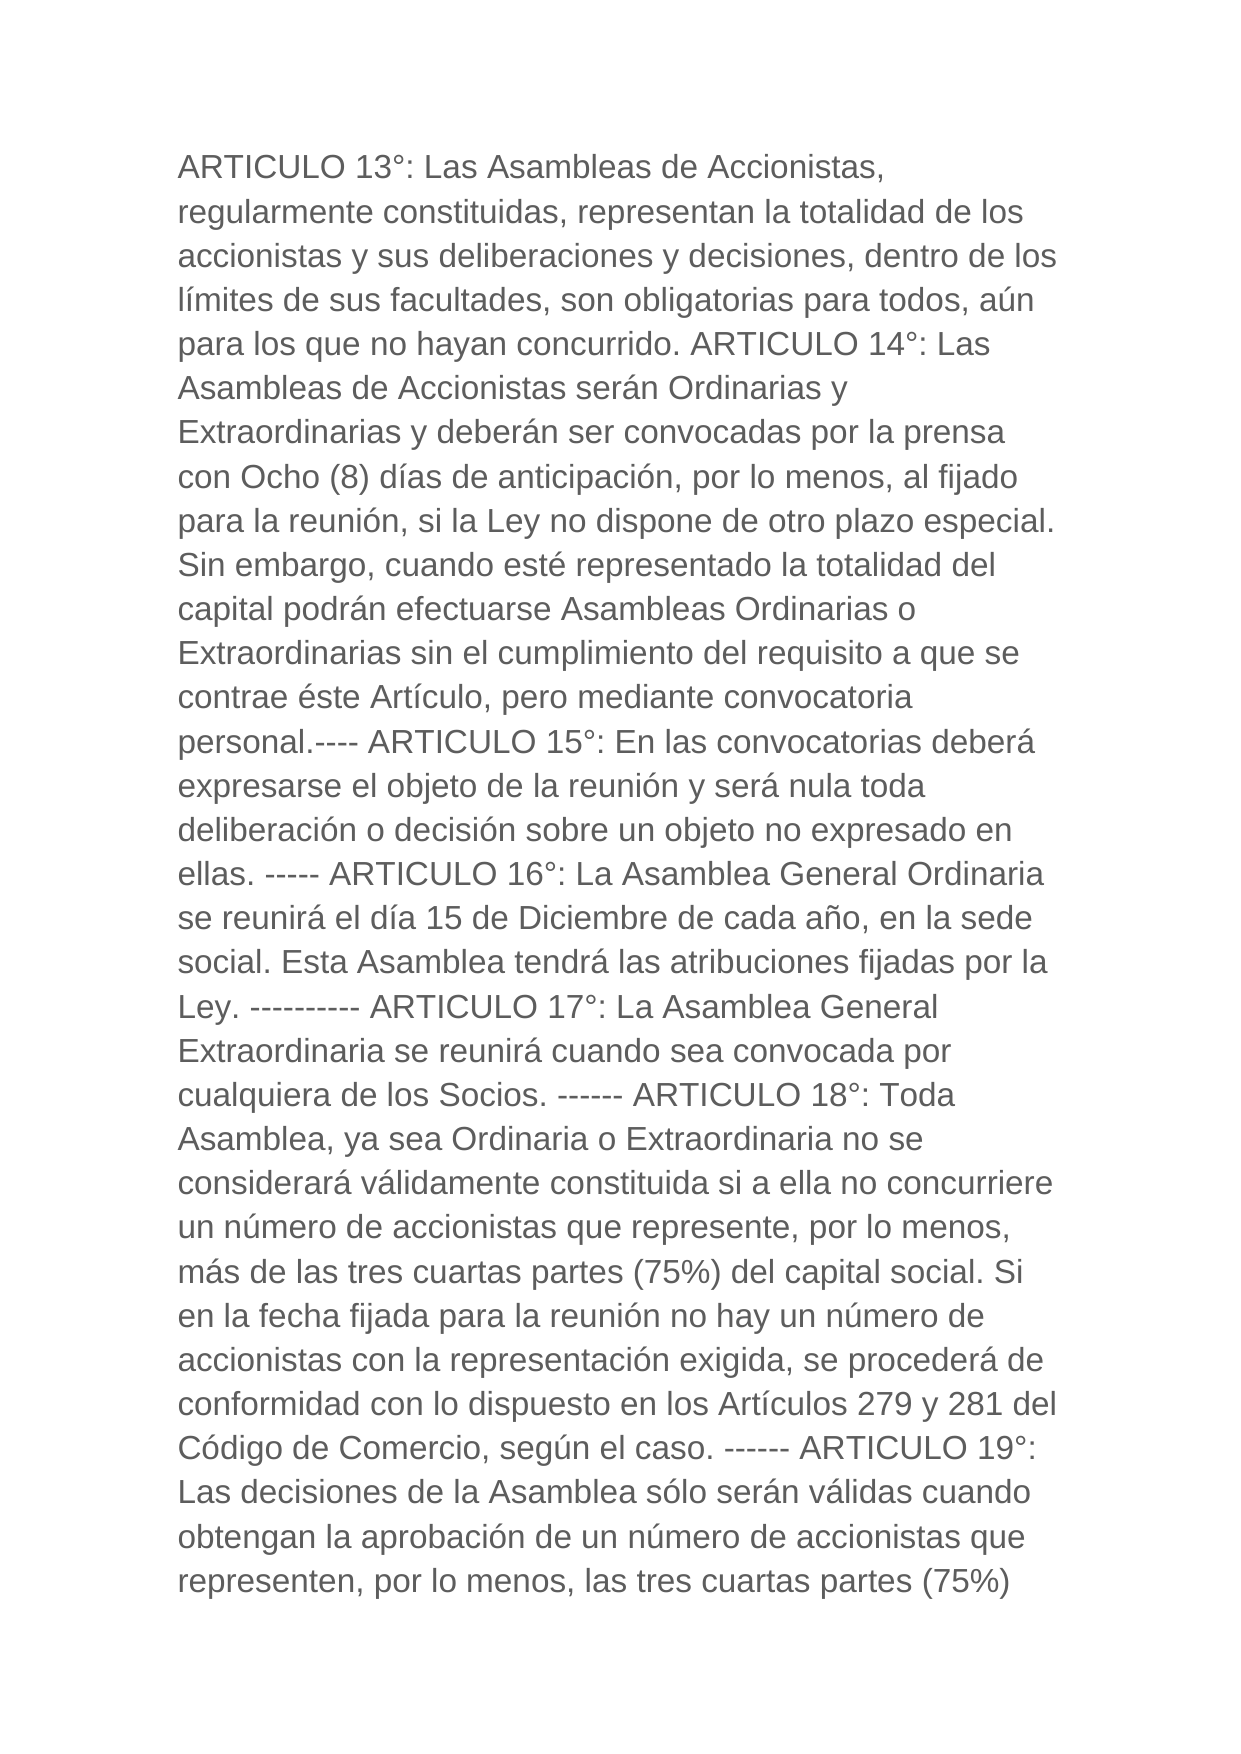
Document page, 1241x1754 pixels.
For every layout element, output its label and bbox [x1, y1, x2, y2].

text [177, 148, 1063, 1599]
